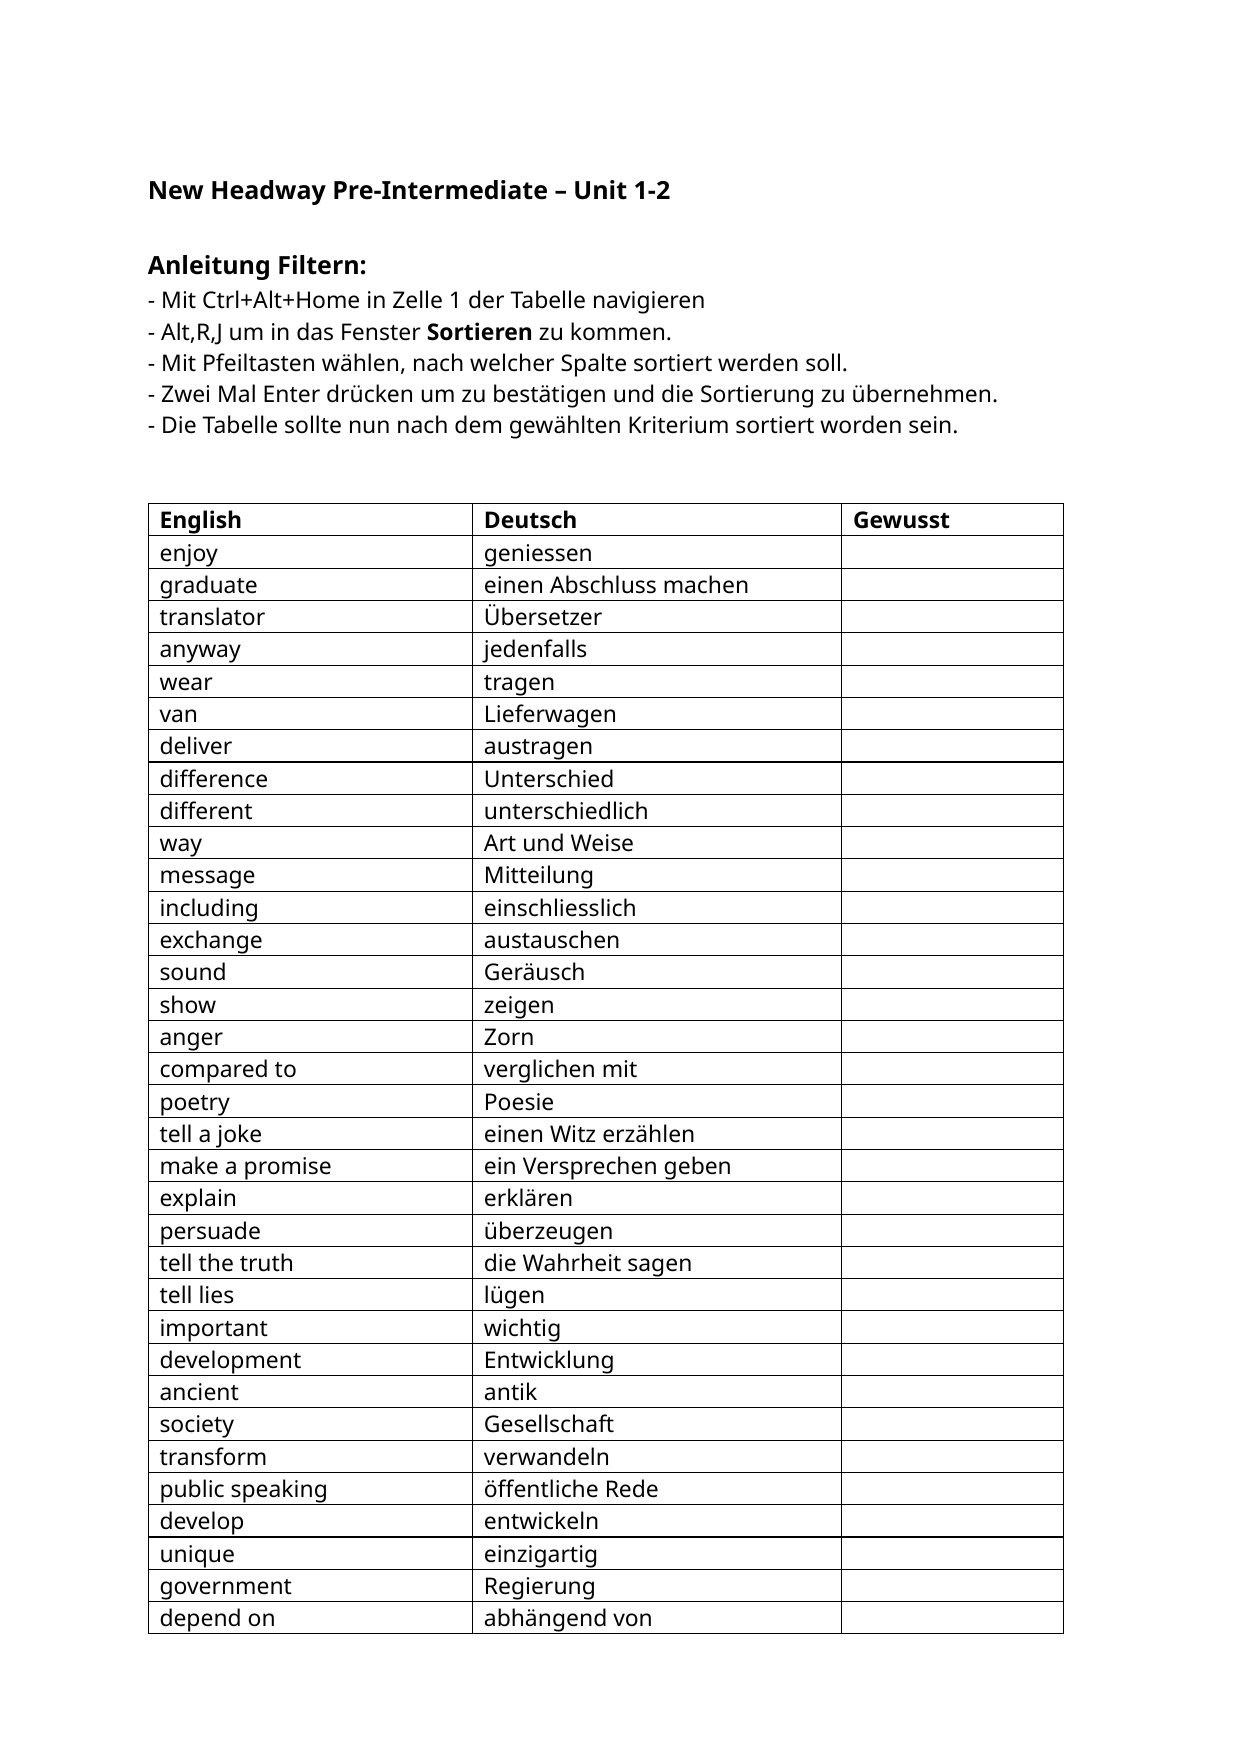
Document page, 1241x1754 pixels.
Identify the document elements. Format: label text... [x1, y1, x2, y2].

table_cell [842, 1247, 1063, 1278]
table_cell van [149, 698, 472, 729]
table_cell government [149, 1570, 472, 1601]
table_cell [842, 1408, 1063, 1439]
table_cell lügen [473, 1279, 841, 1310]
table_cell make a promise [149, 1150, 472, 1181]
table_cell [842, 1182, 1063, 1213]
table_cell poetry [149, 1085, 472, 1117]
table_cell [842, 989, 1063, 1020]
table_header Gewusst [842, 504, 1063, 535]
subtitle New Headway Pre-Intermediate – Unit 1-2 [148, 173, 1093, 207]
table_cell [842, 1311, 1063, 1343]
table_cell sound [149, 956, 472, 987]
table_cell antik [473, 1376, 841, 1407]
table_cell [842, 859, 1063, 891]
table_cell [842, 827, 1063, 858]
table_cell public speaking [149, 1473, 472, 1504]
table_cell [842, 730, 1063, 761]
table_cell Mitteilung [473, 859, 841, 891]
table_cell society [149, 1408, 472, 1439]
table_cell [842, 956, 1063, 987]
table_cell Gesellschaft [473, 1408, 841, 1439]
table_cell jedenfalls [473, 633, 841, 664]
table_cell important [149, 1311, 472, 1343]
table_cell explain [149, 1182, 472, 1213]
table_cell [842, 1118, 1063, 1149]
table_cell [842, 1053, 1063, 1084]
table_cell Zorn [473, 1021, 841, 1052]
table_cell [842, 1602, 1063, 1633]
table_cell different [149, 795, 472, 826]
table_cell [842, 1344, 1063, 1375]
table_cell [842, 1538, 1063, 1569]
table_cell [842, 763, 1063, 794]
table_cell austragen [473, 730, 841, 761]
table_cell wear [149, 666, 472, 697]
table_cell develop [149, 1505, 472, 1536]
table_cell [842, 633, 1063, 664]
table_cell unterschiedlich [473, 795, 841, 826]
table_cell ein Versprechen geben [473, 1150, 841, 1181]
table_cell Regierung [473, 1570, 841, 1601]
table_cell compared to [149, 1053, 472, 1084]
table_cell zeigen [473, 989, 841, 1020]
table_cell geniessen [473, 536, 841, 568]
table_cell entwickeln [473, 1505, 841, 1536]
table_header English [149, 504, 472, 535]
table_header Deutsch [473, 504, 841, 535]
table_cell show [149, 989, 472, 1020]
table_cell Unterschied [473, 763, 841, 794]
table_cell difference [149, 763, 472, 794]
table_cell einen Abschluss machen [473, 569, 841, 600]
subtitle Anleitung Filtern: [148, 248, 1093, 282]
table_cell way [149, 827, 472, 858]
table_cell Übersetzer [473, 601, 841, 632]
table_cell [842, 1085, 1063, 1117]
table_cell persuade [149, 1215, 472, 1246]
table_cell enjoy [149, 536, 472, 568]
text - Die Tabelle sollte nun nach dem gewählten Kriterium sortiert worden sein. [148, 409, 1093, 441]
table_cell [842, 569, 1063, 600]
table_cell [842, 1570, 1063, 1601]
text - Mit Pfeiltasten wählen, nach welcher Spalte sortiert werden soll. [148, 347, 1093, 378]
table_cell anger [149, 1021, 472, 1052]
table_cell öffentliche Rede [473, 1473, 841, 1504]
table_cell verwandeln [473, 1441, 841, 1472]
table_cell Lieferwagen [473, 698, 841, 729]
table_cell depend on [149, 1602, 472, 1633]
table_cell exchange [149, 924, 472, 955]
text - Mit Ctrl+Alt+Home in Zelle 1 der Tabelle navigieren [148, 284, 1093, 316]
table_cell [842, 892, 1063, 923]
text - Alt,R,J um in das Fenster Sortieren zu kommen. [148, 316, 1093, 347]
table_cell Art und Weise [473, 827, 841, 858]
table_cell [842, 1215, 1063, 1246]
table_cell [842, 536, 1063, 568]
table_cell einzigartig [473, 1538, 841, 1569]
table_cell development [149, 1344, 472, 1375]
table_cell [842, 1279, 1063, 1310]
table_cell transform [149, 1441, 472, 1472]
table_cell abhängend von [473, 1602, 841, 1633]
text - Zwei Mal Enter drücken um zu bestätigen und die Sortierung zu übernehmen. [148, 378, 1093, 409]
table_cell graduate [149, 569, 472, 600]
table_cell [842, 1150, 1063, 1181]
table_cell [842, 601, 1063, 632]
table_cell [842, 698, 1063, 729]
table_cell [842, 1441, 1063, 1472]
table_cell message [149, 859, 472, 891]
table_cell einen Witz erzählen [473, 1118, 841, 1149]
table_cell deliver [149, 730, 472, 761]
table_cell die Wahrheit sagen [473, 1247, 841, 1278]
table_cell anyway [149, 633, 472, 664]
table_cell ancient [149, 1376, 472, 1407]
table_cell einschliesslich [473, 892, 841, 923]
table_cell Poesie [473, 1085, 841, 1117]
table_cell [842, 924, 1063, 955]
table_cell including [149, 892, 472, 923]
table_cell tell the truth [149, 1247, 472, 1278]
table_cell wichtig [473, 1311, 841, 1343]
table_cell tell lies [149, 1279, 472, 1310]
table_cell [842, 1473, 1063, 1504]
table_cell [842, 1505, 1063, 1536]
table_cell tell a joke [149, 1118, 472, 1149]
table_cell [842, 666, 1063, 697]
table_cell Entwicklung [473, 1344, 841, 1375]
table_cell [842, 1376, 1063, 1407]
table_cell tragen [473, 666, 841, 697]
table_cell [842, 1021, 1063, 1052]
table_cell verglichen mit [473, 1053, 841, 1084]
table_cell unique [149, 1538, 472, 1569]
table_cell [842, 795, 1063, 826]
table_cell austauschen [473, 924, 841, 955]
table_cell erklären [473, 1182, 841, 1213]
table_cell überzeugen [473, 1215, 841, 1246]
table_cell Geräusch [473, 956, 841, 987]
table_cell translator [149, 601, 472, 632]
